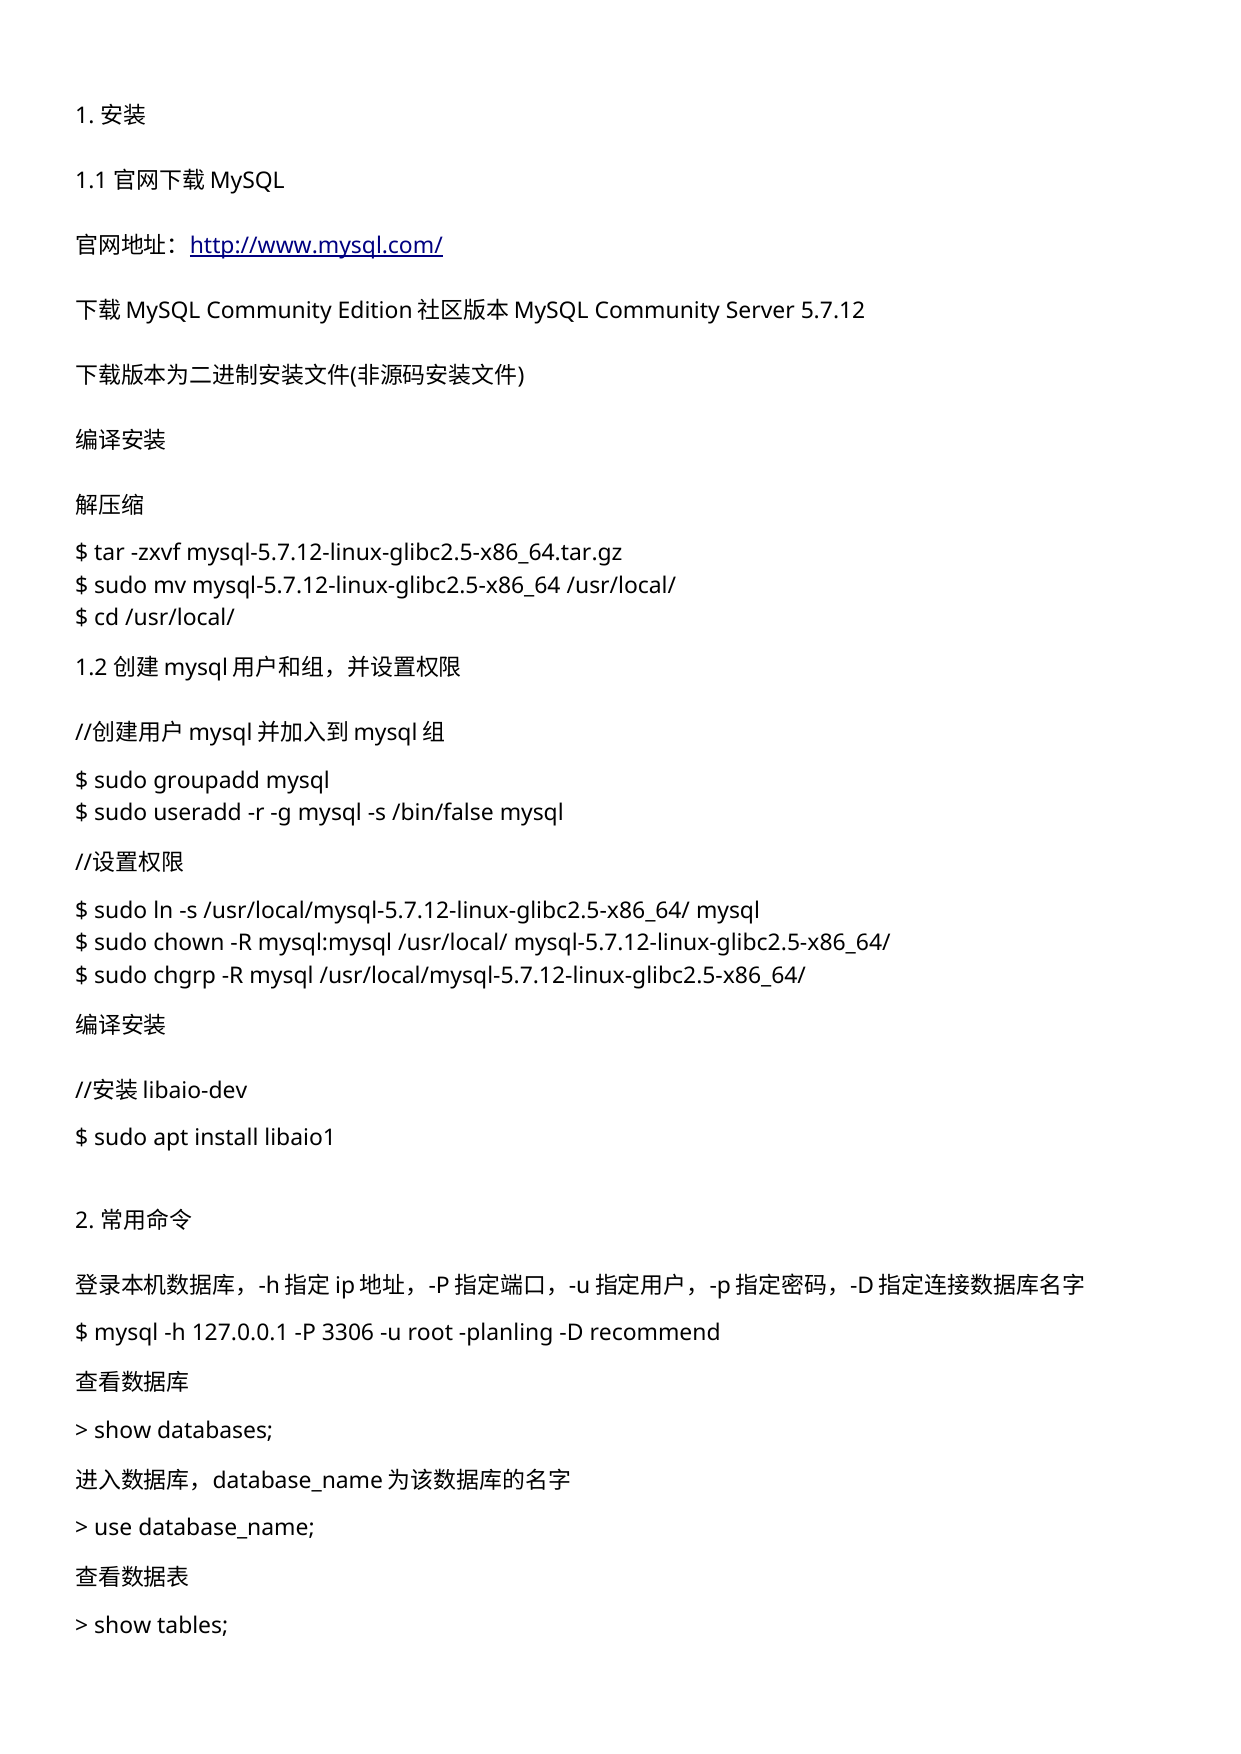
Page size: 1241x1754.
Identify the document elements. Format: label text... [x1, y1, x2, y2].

list 常用命令 [75, 1186, 1165, 1251]
text $ cd /usr/local/ [75, 601, 1165, 633]
text 编译安装 [75, 991, 1165, 1056]
text 下载MySQL Community Edition社区版本MySQL Community Server 5.7.12 [75, 276, 1165, 341]
text //创建用户mysql并加入到mysql组 [75, 698, 1165, 763]
text 登录本机数据库，-h指定ip地址，-P指定端口，-u指定用户，-p指定密码，-D指定连接数据库名字 [75, 1251, 1165, 1316]
text //安装libaio-dev [75, 1056, 1165, 1121]
text 编译安装 [75, 406, 1165, 471]
text 下载版本为二进制安装文件(非源码安装文件) [75, 341, 1165, 406]
text > show databases; [75, 1413, 1165, 1446]
text $ sudo mv mysql-5.7.12-linux-glibc2.5-x86_64 /usr/local/ [75, 568, 1165, 601]
text 查看数据表 [75, 1543, 1165, 1608]
text 官网地址：http://www.mysql.com/ [75, 211, 1165, 276]
text 1.1 官网下载MySQL [75, 146, 1165, 211]
text 解压缩 [75, 471, 1165, 536]
text 进入数据库，database_name为该数据库的名字 [75, 1446, 1165, 1511]
text $ sudo apt install libaio1 [75, 1121, 1165, 1153]
text $ tar -zxvf mysql-5.7.12-linux-glibc2.5-x86_64.tar.gz [75, 536, 1165, 568]
text 查看数据库 [75, 1348, 1165, 1413]
text $ sudo ln -s /usr/local/mysql-5.7.12-linux-glibc2.5-x86_64/ mysql [75, 893, 1165, 926]
text 1. 安装 [75, 81, 1165, 146]
text $ sudo chgrp -R mysql /usr/local/mysql-5.7.12-linux-glibc2.5-x86_64/ [75, 958, 1165, 991]
text > use database_name; [75, 1511, 1165, 1543]
text > show tables; [75, 1608, 1165, 1641]
text $ sudo useradd -r -g mysql -s /bin/false mysql [75, 796, 1165, 828]
text $ sudo chown -R mysql:mysql /usr/local/ mysql-5.7.12-linux-glibc2.5-x86_64/ [75, 926, 1165, 958]
text 1.2 创建mysql用户和组，并设置权限 [75, 633, 1165, 698]
text $ mysql -h 127.0.0.1 -P 3306 -u root -planling -D recommend [75, 1316, 1165, 1348]
text $ sudo groupadd mysql [75, 763, 1165, 796]
text //设置权限 [75, 828, 1165, 893]
